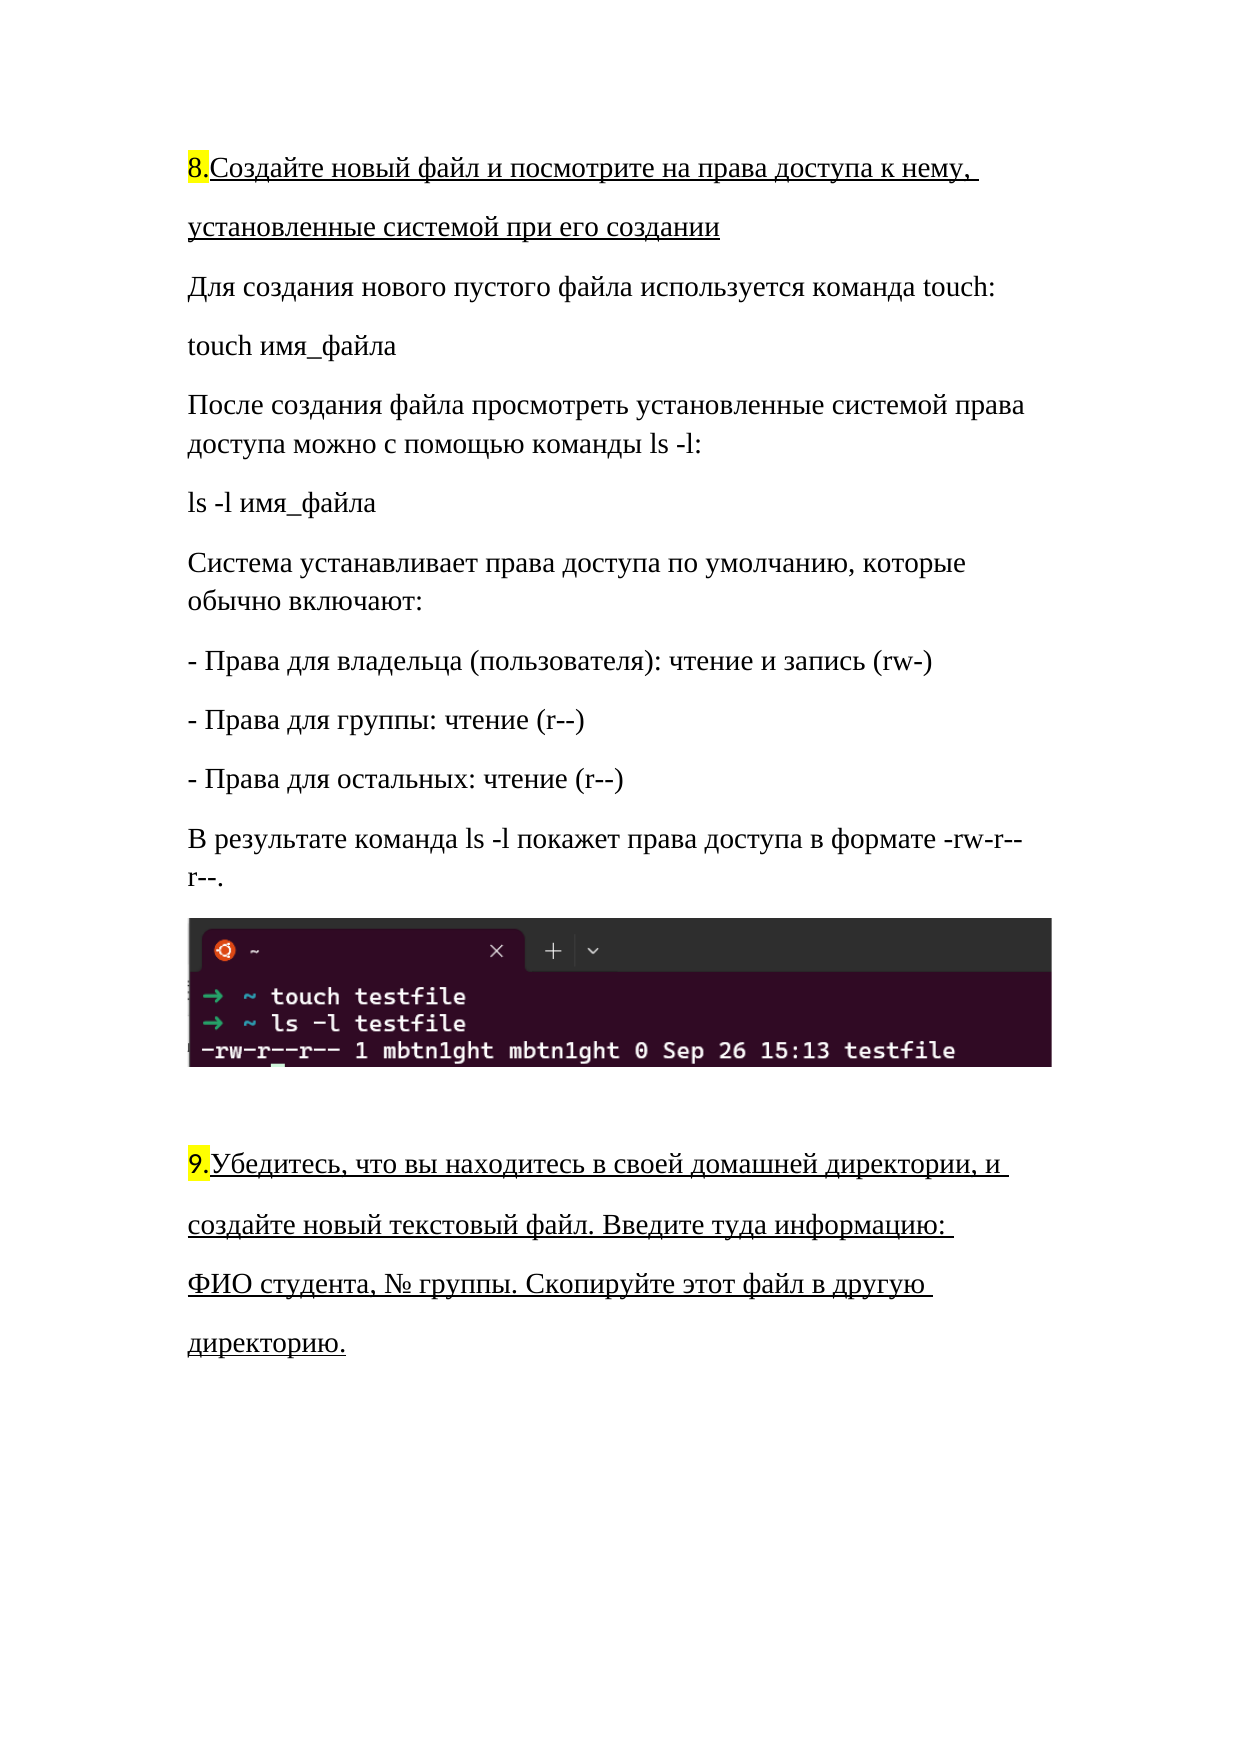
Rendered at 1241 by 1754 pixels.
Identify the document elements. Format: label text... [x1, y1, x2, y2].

text Система устанавливает права доступа по умолчанию, которые обычно включают: [187, 545, 1053, 617]
text 8.Создайте новый файл и посмотрите на права доступа к нему, [209, 150, 1053, 183]
text - Права для владельца (пользователя): чтение и запись (rw-) [187, 643, 1053, 676]
text - Права для остальных: чтение (r--) [187, 761, 1053, 795]
text - Права для группы: чтение (r--) [187, 702, 1053, 736]
text ФИО студента, № группы. Скопируйте этот файл в другую [187, 1266, 1053, 1300]
picture [187, 918, 1052, 1067]
text установленные системой при его создании [187, 209, 1053, 243]
text директорию. [187, 1326, 1053, 1359]
text touch имя_файла [187, 328, 1053, 362]
text 9.Убедитесь, что вы находитесь в своей домашней директории, и [210, 1145, 1053, 1181]
text После создания файла просмотреть установленные системой права доступа можно с помощью команды ls -l: [187, 387, 1053, 459]
text ls -l имя_файла [187, 485, 1053, 519]
text В результате команда ls -l покажет права доступа в формате -rw-r--r--. [187, 821, 1053, 893]
text Для создания нового пустого файла используется команда touch: [187, 269, 1053, 302]
text создайте новый текстовый файл. Введите туда информацию: [187, 1207, 1053, 1240]
